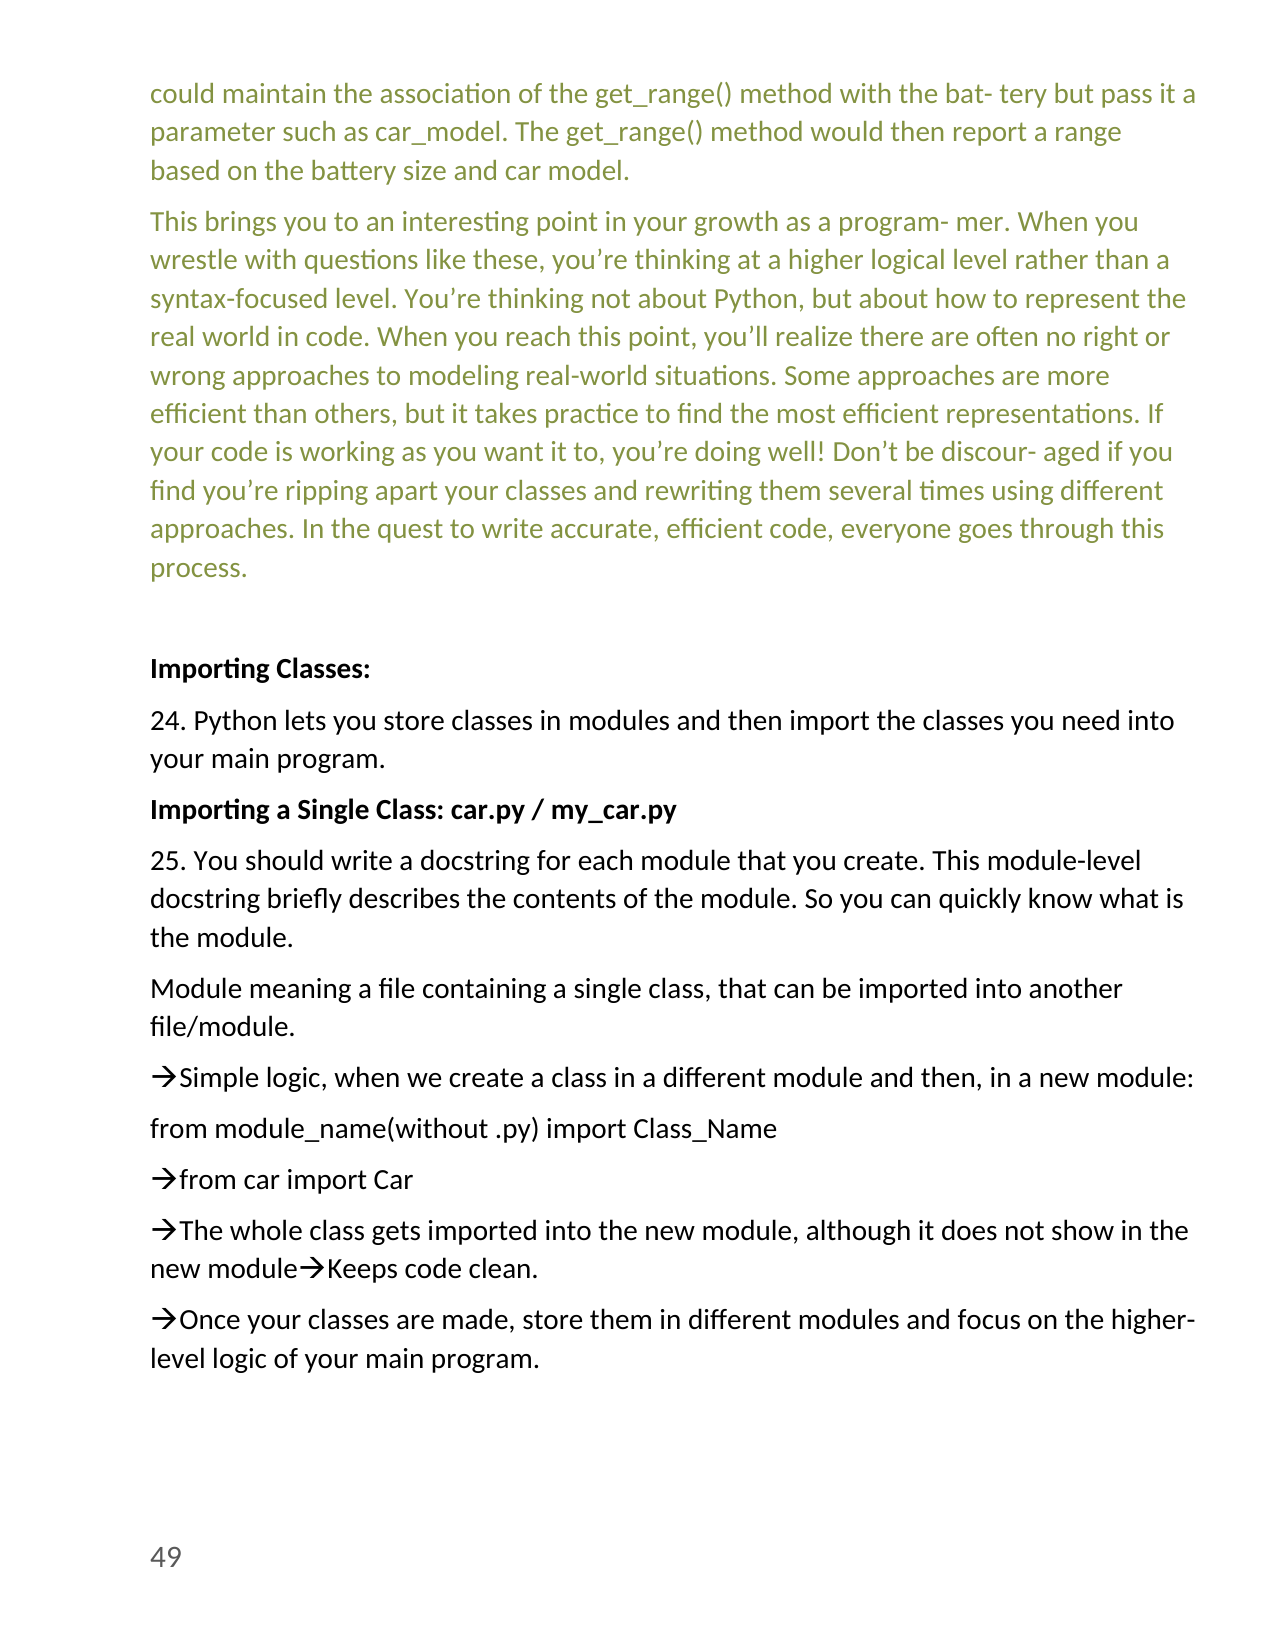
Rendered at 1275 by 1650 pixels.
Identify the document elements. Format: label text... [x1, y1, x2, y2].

text from car import Car [150, 1161, 1198, 1197]
text 24. Python lets you store classes in modules and then import the classes you need into your main program. [150, 702, 1198, 776]
text from module_name(without .py) import Class_Name [150, 1110, 1198, 1146]
text This brings you to an interesting point in your growth as a program- mer. When you wrestle with questions like these, you’re thinking at a higher logical level rather than a syntax-focused level. You’re thinking not about Python, but about how to represent the real world in code. When you reach this point, you’ll realize there are often no right or wrong approaches to modeling real-world situations. Some approaches are more efficient than others, but it takes practice to find the most efficient representations. If your code is working as you want it to, you’re doing well! Don’t be discour- aged if you find you’re ripping apart your classes and rewriting them several times using different approaches. In the quest to write accurate, efficient code, everyone goes through this process. [150, 203, 1198, 584]
text Module meaning a file containing a single class, that can be imported into another file/module. [150, 970, 1198, 1044]
text Importing a Single Class: car.py / my_car.py [150, 791, 1198, 827]
text Simple logic, when we create a class in a different module and then, in a new module: [150, 1059, 1198, 1095]
text The whole class gets imported into the new module, although it does not show in the new moduleKeeps code clean. [150, 1212, 1198, 1286]
text Once your classes are made, store them in different modules and focus on the higher-level logic of your main program. [150, 1301, 1198, 1375]
text Importing Classes: [150, 651, 1198, 686]
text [150, 75, 1198, 187]
text 25. You should write a docstring for each module that you create. This module-level docstring briefly describes the contents of the module. So you can quickly know what is the module. [150, 842, 1198, 954]
